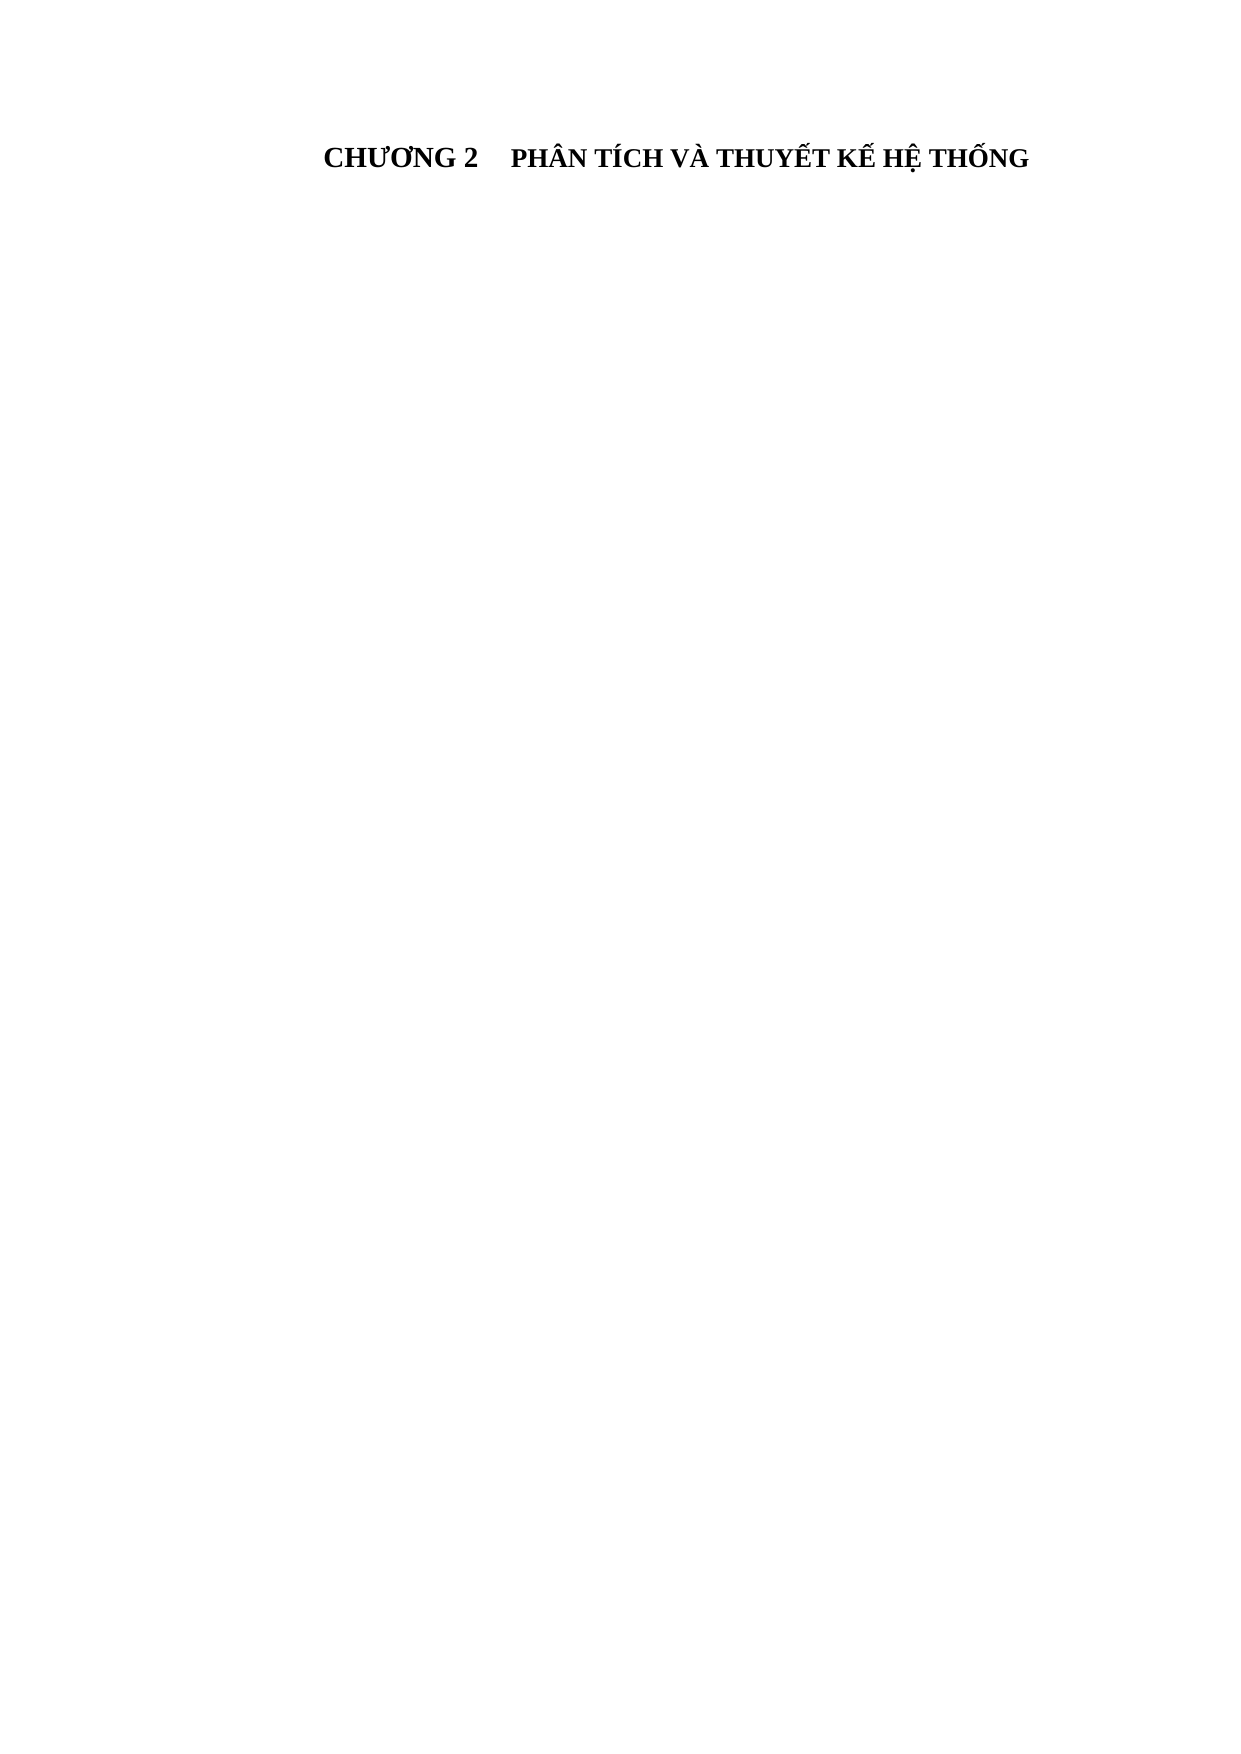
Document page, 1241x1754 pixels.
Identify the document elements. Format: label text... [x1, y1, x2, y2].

list PHÂN TÍCH VÀ THUYẾT KẾ HỆ THỐNG [262, 140, 1090, 173]
